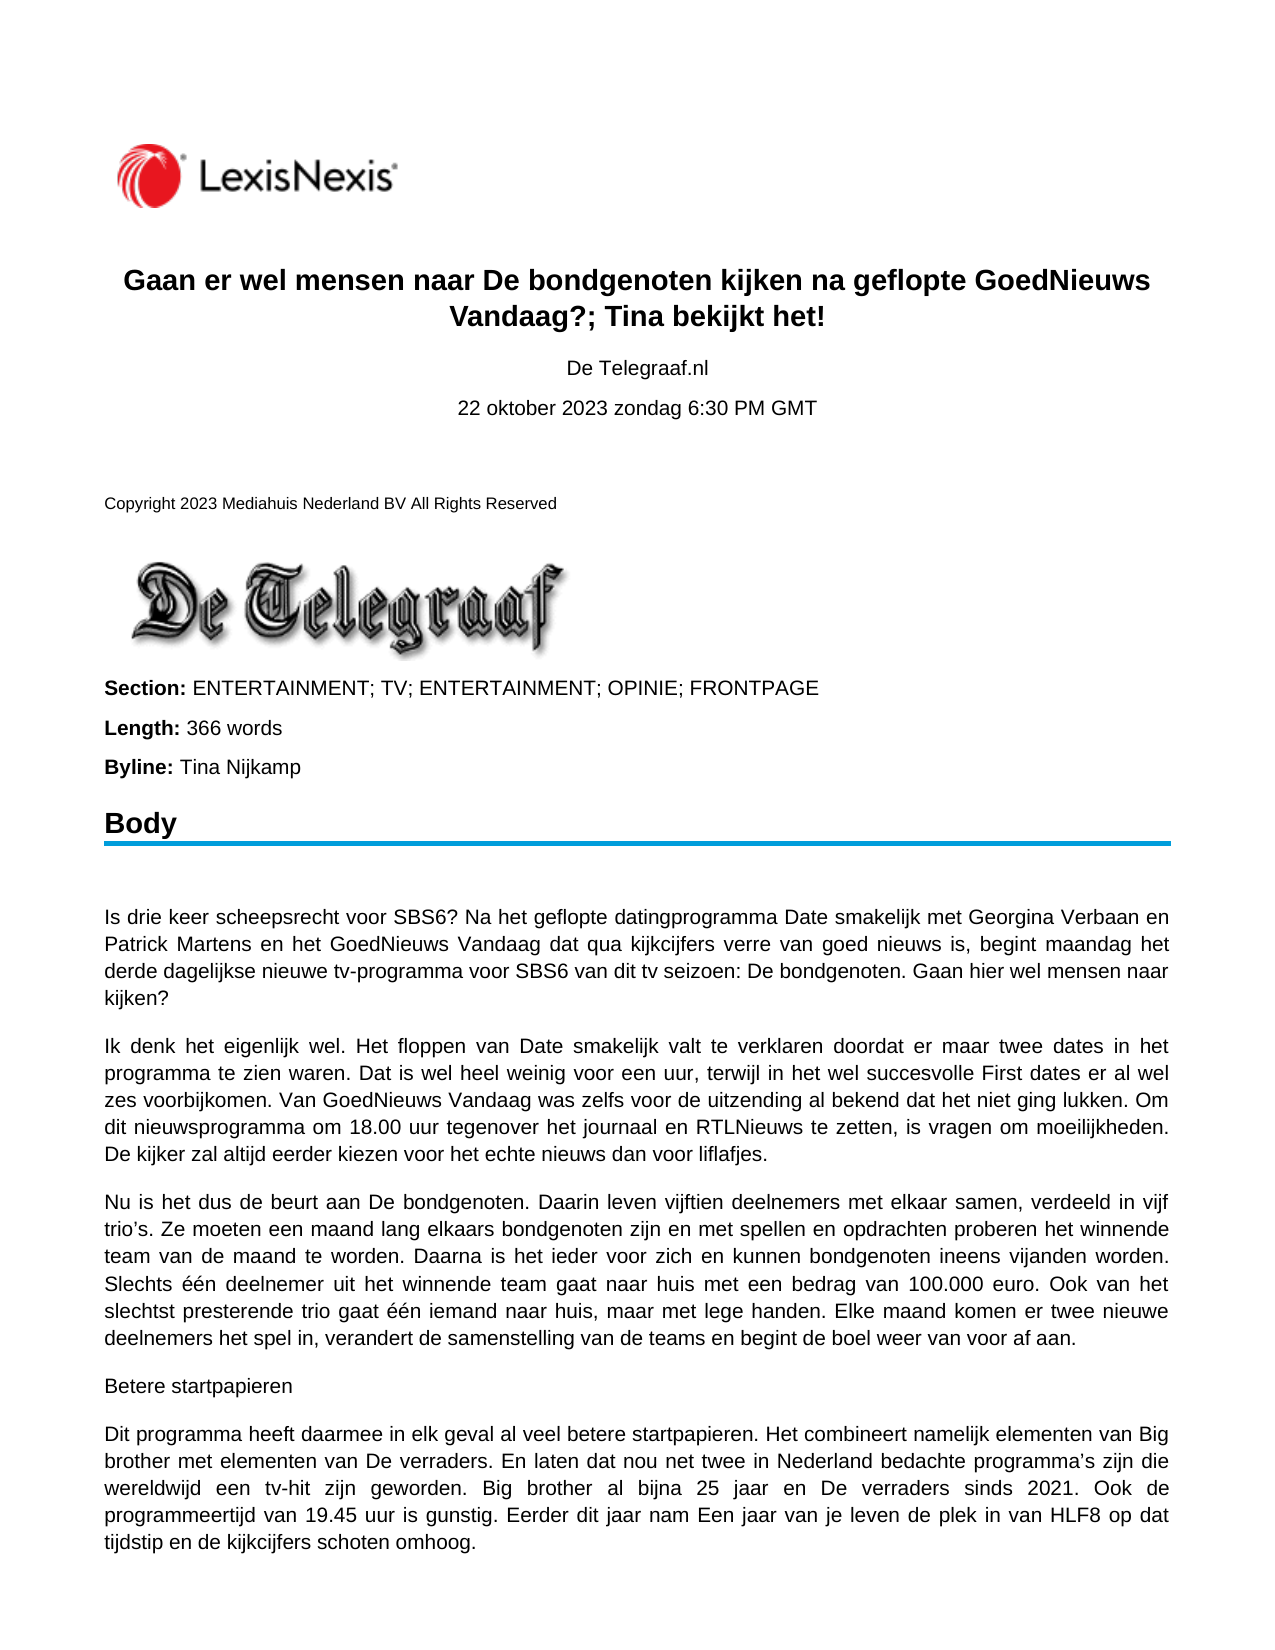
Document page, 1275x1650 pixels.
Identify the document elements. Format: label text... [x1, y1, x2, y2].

text Body [104, 804, 1171, 839]
text Section: ENTERTAINMENT; TV; ENTERTAINMENT; OPINIE; FRONTPAGE [104, 673, 1171, 700]
text 22 oktober 2023 zondag 6:30 PM GMT [104, 393, 1171, 420]
text Is drie keer scheepsrecht voor SBS6? Na het geflopte datingprogramma Date smakelijk met Georgina Verbaan en Patrick Martens en het GoedNieuws Vandaag dat qua kijkcijfers verre van goed nieuws is, begint maandag het derde dagelijkse nieuwe tv-programma voor SBS6 van dit tv seizoen: De bondgenoten. Gaan hier wel mensen naar kijken? [104, 902, 1171, 1010]
text Copyright 2023 Mediahuis Nederland BV All Rights Reserved [104, 461, 1171, 513]
text Length: 366 words [104, 712, 1171, 739]
subtitle Gaan er wel mensen naar De bondgenoten kijken na geflopte GoedNieuws Vandaag?; Tina bekijkt het! [104, 261, 1171, 332]
picture [104, 144, 412, 208]
text Ik denk het eigenlijk wel. Het floppen van Date smakelijk valt te verklaren doordat er maar twee dates in het programma te zien waren. Dat is wel heel weinig voor een uur, terwijl in het wel succesvolle First dates er al wel zes voorbijkomen. Van GoedNieuws Vandaag was zelfs voor de uitzending al bekend dat het niet ging lukken. Om dit nieuwsprogramma om 18.00 uur tegenover het journaal en RTLNieuws te zetten, is vragen om moeilijkheden. De kijker zal altijd eerder kiezen voor het echte nieuws dan voor liflafjes. [104, 1031, 1171, 1166]
text Betere startpapieren [104, 1370, 1171, 1397]
text De Telegraaf.nl [104, 353, 1171, 380]
text Dit programma heeft daarmee in elk geval al veel betere startpapieren. Het combineert namelijk elementen van Big brother met elementen van De verraders. En laten dat nou net twee in Nederland bedachte programma’s zijn die wereldwijd een tv-hit zijn geworden. Big brother al bijna 25 jaar en De verraders sinds 2021. Ook de programmeertijd van 19.45 uur is gunstig. Eerder dit jaar nam Een jaar van je leven de plek in van HLF8 op dat tijdstip en de kijkcijfers schoten omhoog. [104, 1418, 1171, 1554]
text Nu is het dus de beurt aan De bondgenoten. Daarin leven vijftien deelnemers met elkaar samen, verdeeld in vijf trio’s. Ze moeten een maand lang elkaars bondgenoten zijn en met spellen en opdrachten proberen het winnende team van de maand te worden. Daarna is het ieder voor zich en kunnen bondgenoten ineens vijanden worden. Slechts één deelnemer uit het winnende team gaat naar huis met een bedrag van 100.000 euro. Ook van het slechtst presterende trio gaat één iemand naar huis, maar met lege handen. Elke maand komen er twee nieuwe deelnemers het spel in, verandert de samenstelling van de teams en begint de boel weer van voor af aan. [104, 1187, 1171, 1349]
text Byline: Tina Nijkamp [104, 752, 1171, 779]
